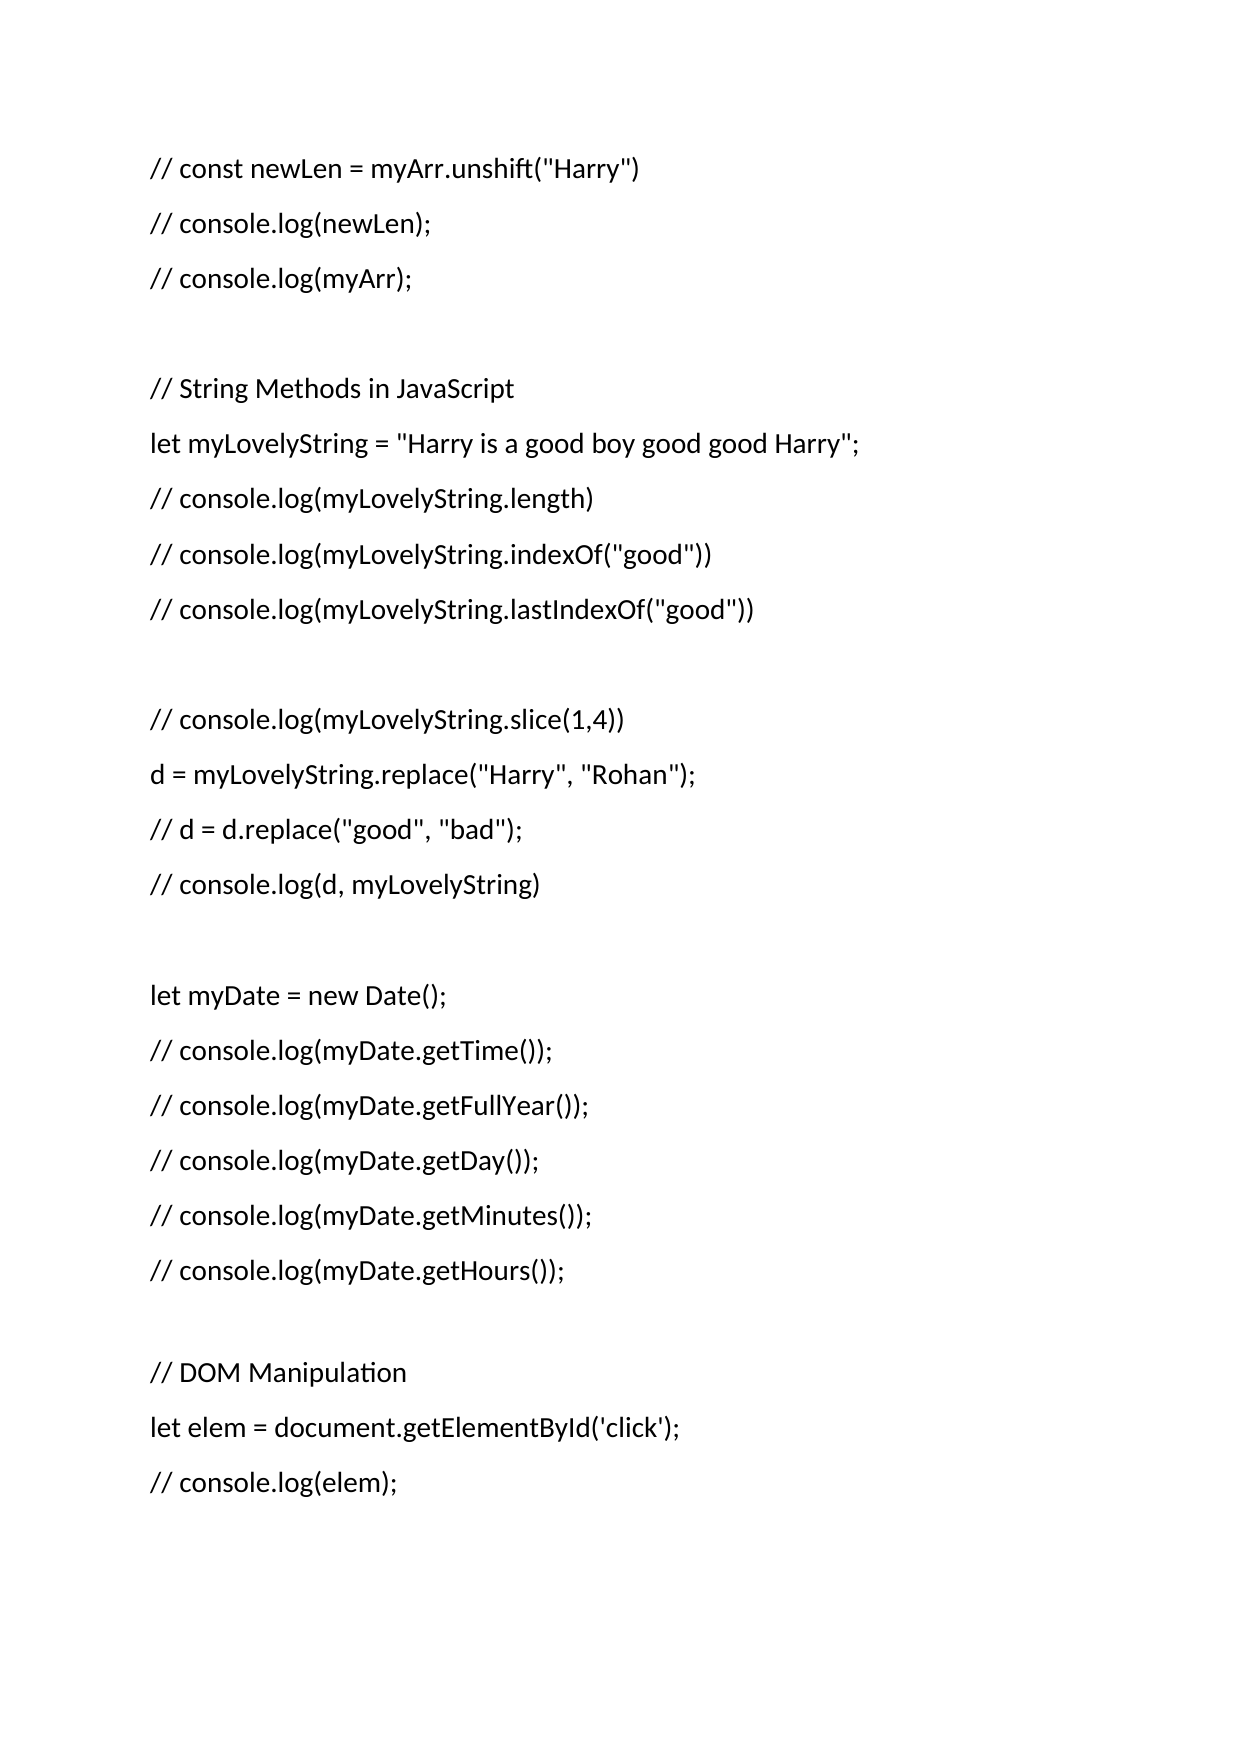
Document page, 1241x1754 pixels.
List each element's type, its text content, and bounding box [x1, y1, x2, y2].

text // console.log(myDate.getFullYear()); [150, 1087, 1090, 1122]
text // console.log(myLovelyString.length) [150, 481, 1090, 516]
text // console.log(myDate.getTime()); [150, 1032, 1090, 1067]
text // console.log(myDate.getHours()); [150, 1252, 1090, 1288]
text // console.log(myLovelyString.indexOf("good")) [150, 536, 1090, 571]
text // console.log(myDate.getDay()); [150, 1142, 1090, 1177]
text // console.log(elem); [150, 1464, 1090, 1500]
text // console.log(myLovelyString.lastIndexOf("good")) [150, 591, 1090, 626]
text // console.log(myDate.getMinutes()); [150, 1197, 1090, 1233]
text // d = d.replace("good", "bad"); [150, 811, 1090, 847]
text let elem = document.getElementById('click'); [150, 1409, 1090, 1445]
text // console.log(newLen); [150, 205, 1090, 241]
text // const newLen = myArr.unshift("Harry") [150, 150, 1090, 186]
text // console.log(myArr); [150, 260, 1090, 296]
text let myLovelyString = "Harry is a good boy good good Harry"; [150, 426, 1090, 461]
text // console.log(d, myLovelyString) [150, 866, 1090, 902]
text // console.log(myLovelyString.slice(1,4)) [150, 701, 1090, 737]
text // DOM Manipulation [150, 1354, 1090, 1390]
text d = myLovelyString.replace("Harry", "Rohan"); [150, 756, 1090, 792]
text // String Methods in JavaScript [150, 370, 1090, 406]
text let myDate = new Date(); [150, 977, 1090, 1012]
